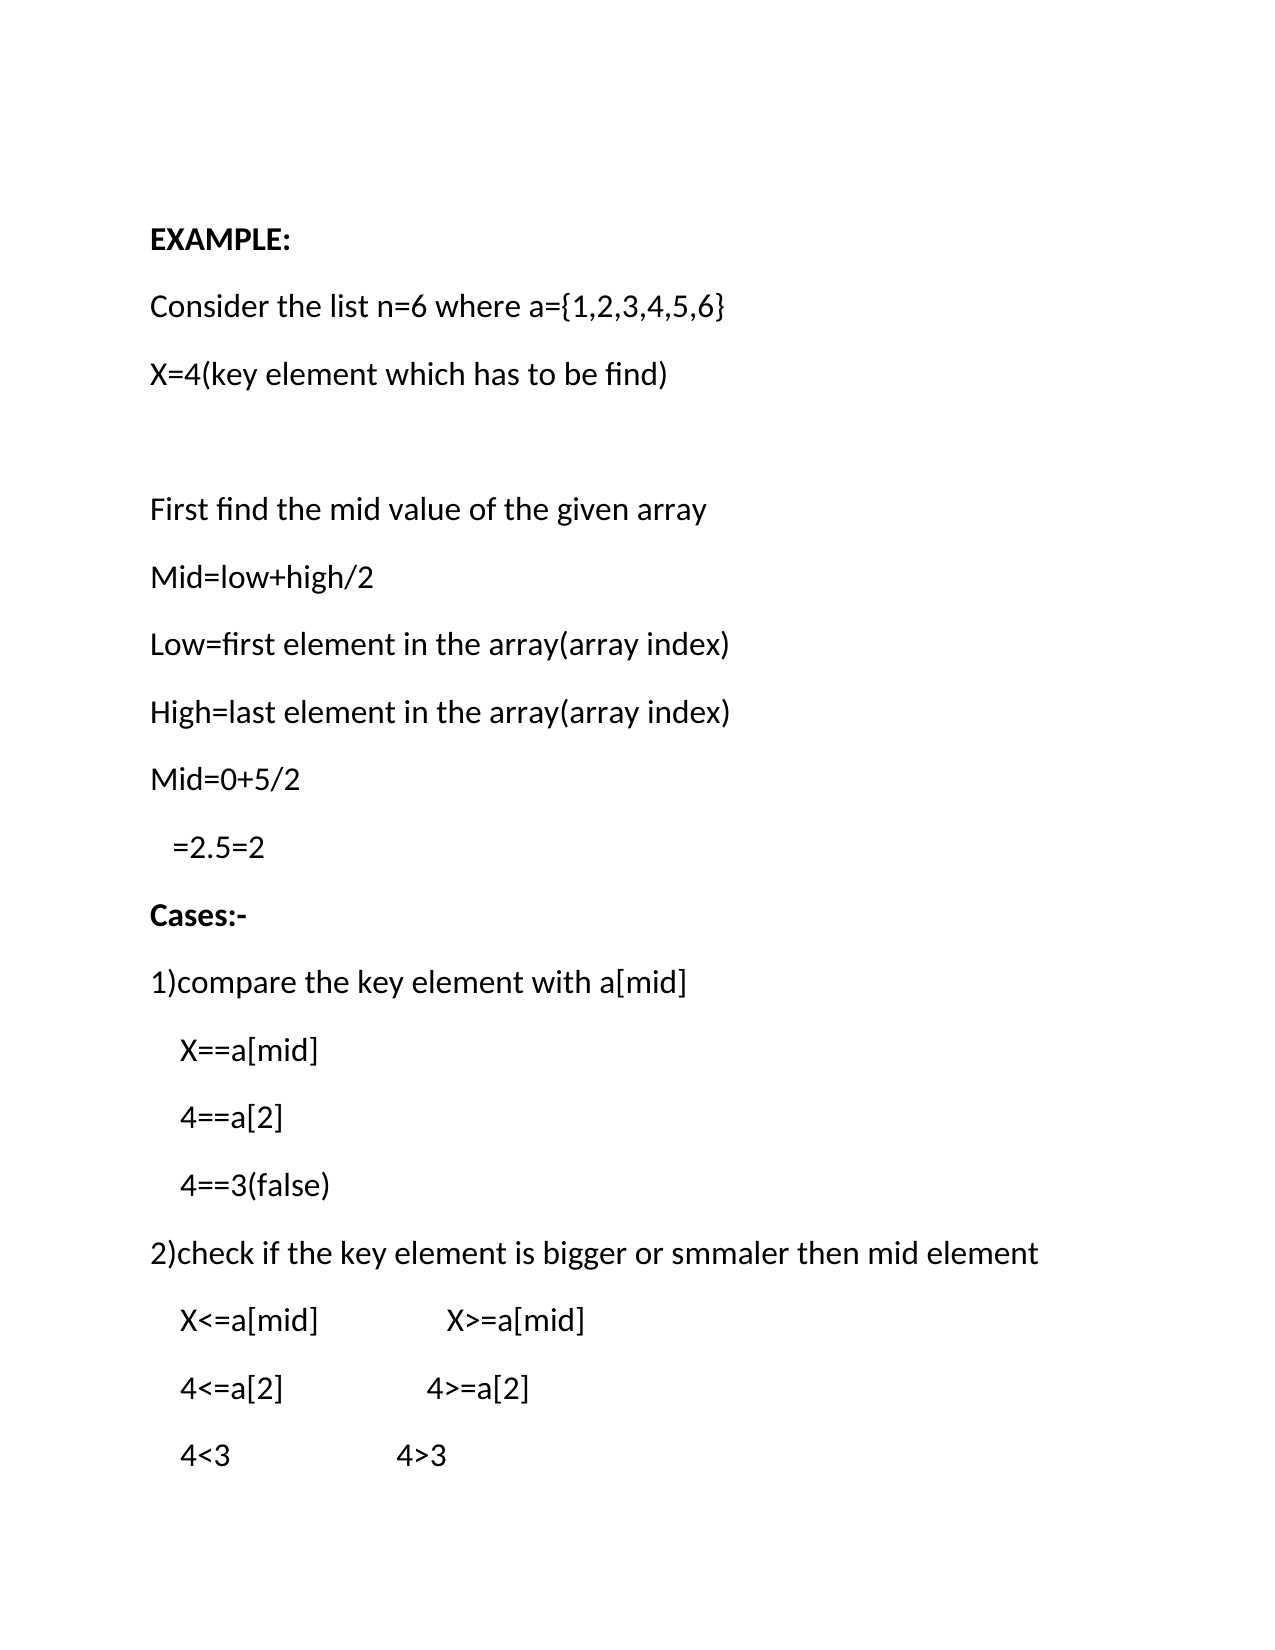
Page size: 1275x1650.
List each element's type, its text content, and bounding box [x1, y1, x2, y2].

text 4==3(false) [150, 1164, 1125, 1205]
text 4<3 4>3 [150, 1434, 1125, 1475]
text X=4(key element which has to be find) [150, 353, 1125, 393]
text First find the mid value of the given array [150, 488, 1125, 529]
text 4<=a[2] 4>=a[2] [150, 1367, 1125, 1408]
text X==a[mid] [150, 1029, 1125, 1069]
text Mid=low+high/2 [150, 556, 1125, 596]
text 1)compare the key element with a[mid] [150, 961, 1125, 1002]
text Mid=0+5/2 [150, 758, 1125, 799]
text Cases:- [150, 894, 1125, 934]
text Low=first element in the array(array index) [150, 623, 1125, 664]
text =2.5=2 [150, 826, 1125, 867]
text High=last element in the array(array index) [150, 691, 1125, 732]
text EXAMPLE: [150, 218, 1125, 258]
text 2)check if the key element is bigger or smmaler then mid element [150, 1232, 1125, 1272]
text X<=a[mid] X>=a[mid] [150, 1299, 1125, 1340]
text 4==a[2] [150, 1096, 1125, 1137]
text Consider the list n=6 where a={1,2,3,4,5,6} [150, 285, 1125, 326]
